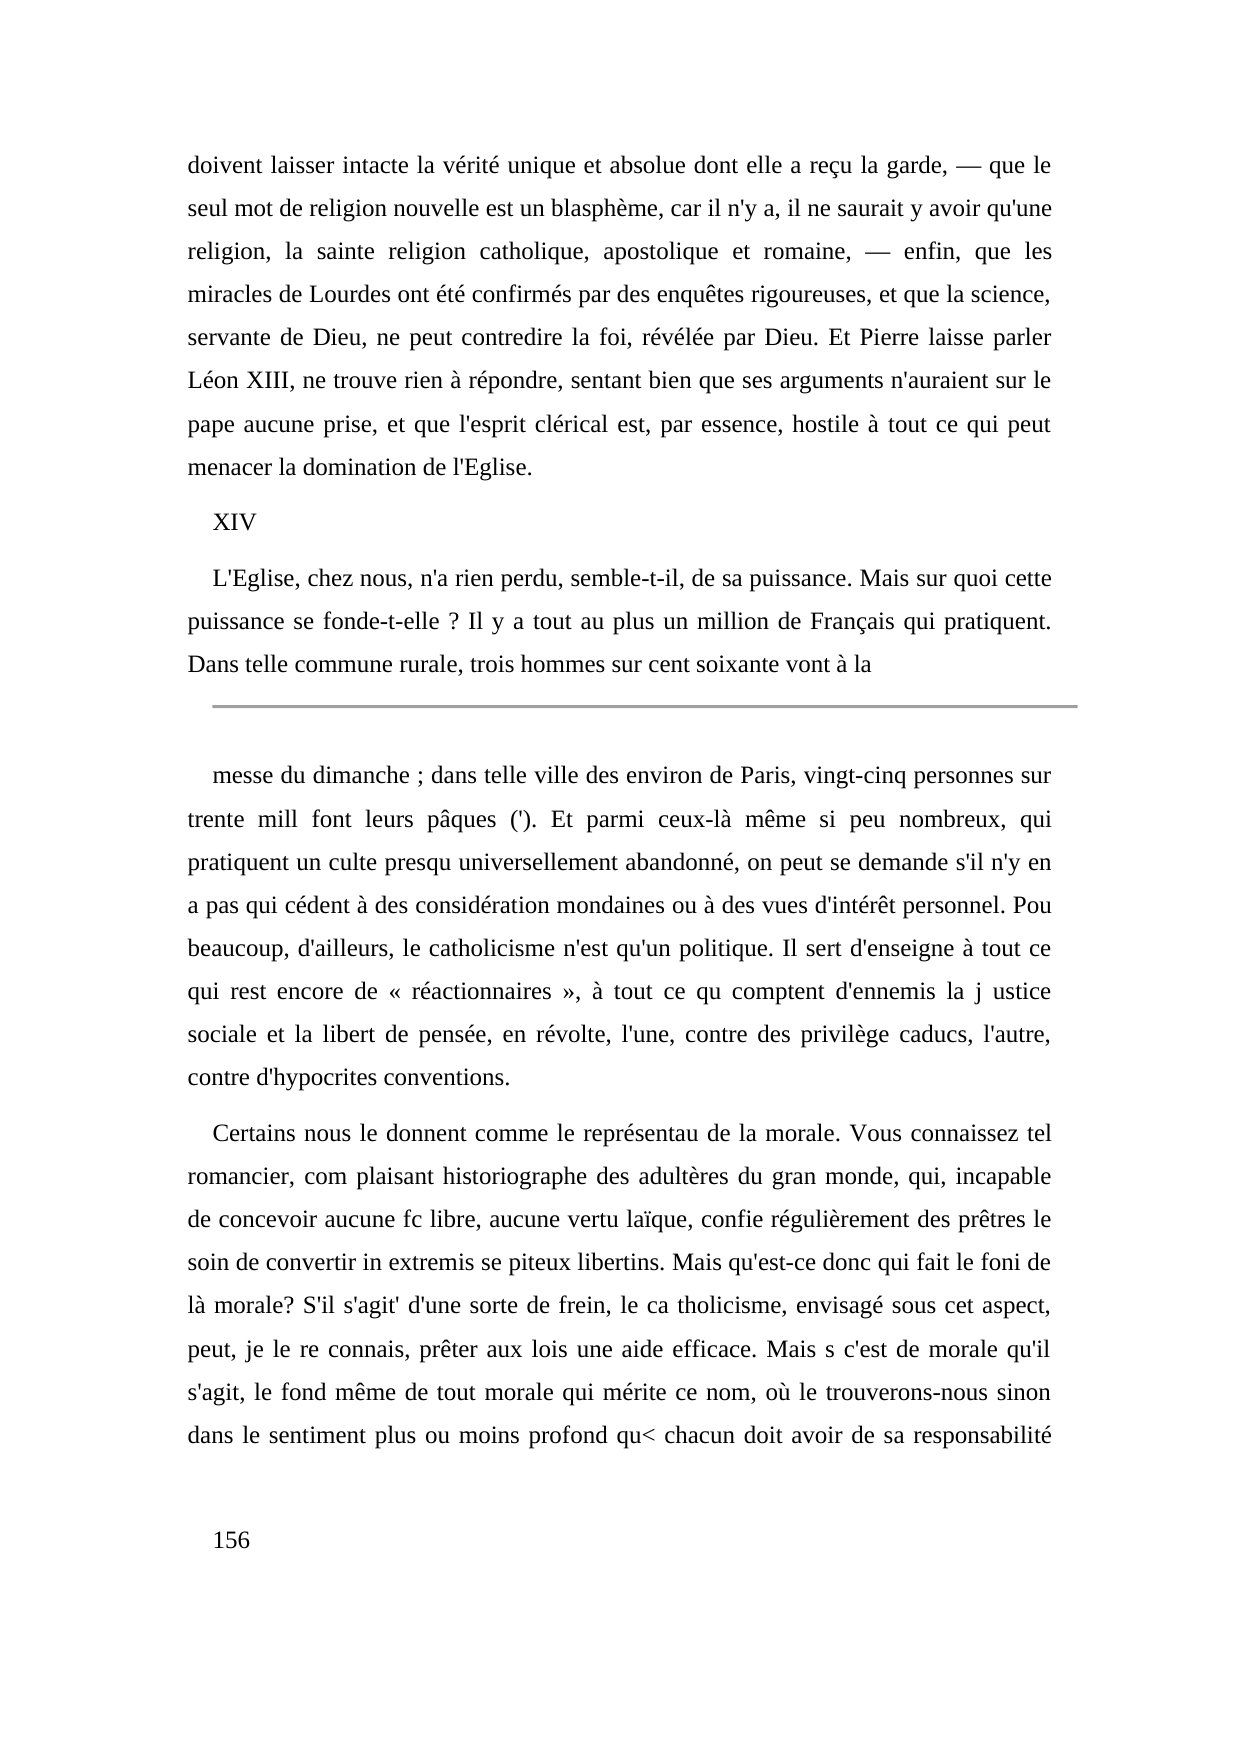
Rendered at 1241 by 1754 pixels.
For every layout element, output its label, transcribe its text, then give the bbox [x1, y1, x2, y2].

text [187, 150, 1053, 481]
text XIV [187, 507, 1053, 536]
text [187, 1118, 1053, 1449]
text L'Eglise, chez nous, n'a rien perdu, semble-t-il, de sa puissance. Mais sur quoi cette puissance se fonde-t-elle ? Il y a tout au plus un million de Français qui pratiquent. Dans telle commune rurale, trois hommes sur cent soixante vont à la [187, 563, 1053, 678]
text messe du dimanche ; dans telle ville des environ de Paris, vingt-cinq personnes sur trente mill font leurs pâques ('). Et parmi ceux-là même si peu nombreux, qui pratiquent un culte presqu universellement abandonné, on peut se demande s'il n'y en a pas qui cédent à des considération mondaines ou à des vues d'intérêt personnel. Pou beaucoup, d'ailleurs, le catholicisme n'est qu'un politique. Il sert d'enseigne à tout ce qui rest encore de « réactionnaires », à tout ce qu comptent d'ennemis la j ustice sociale et la libert de pensée, en révolte, l'une, contre des privilège caducs, l'autre, contre d'hypocrites conventions. [187, 761, 1053, 1091]
